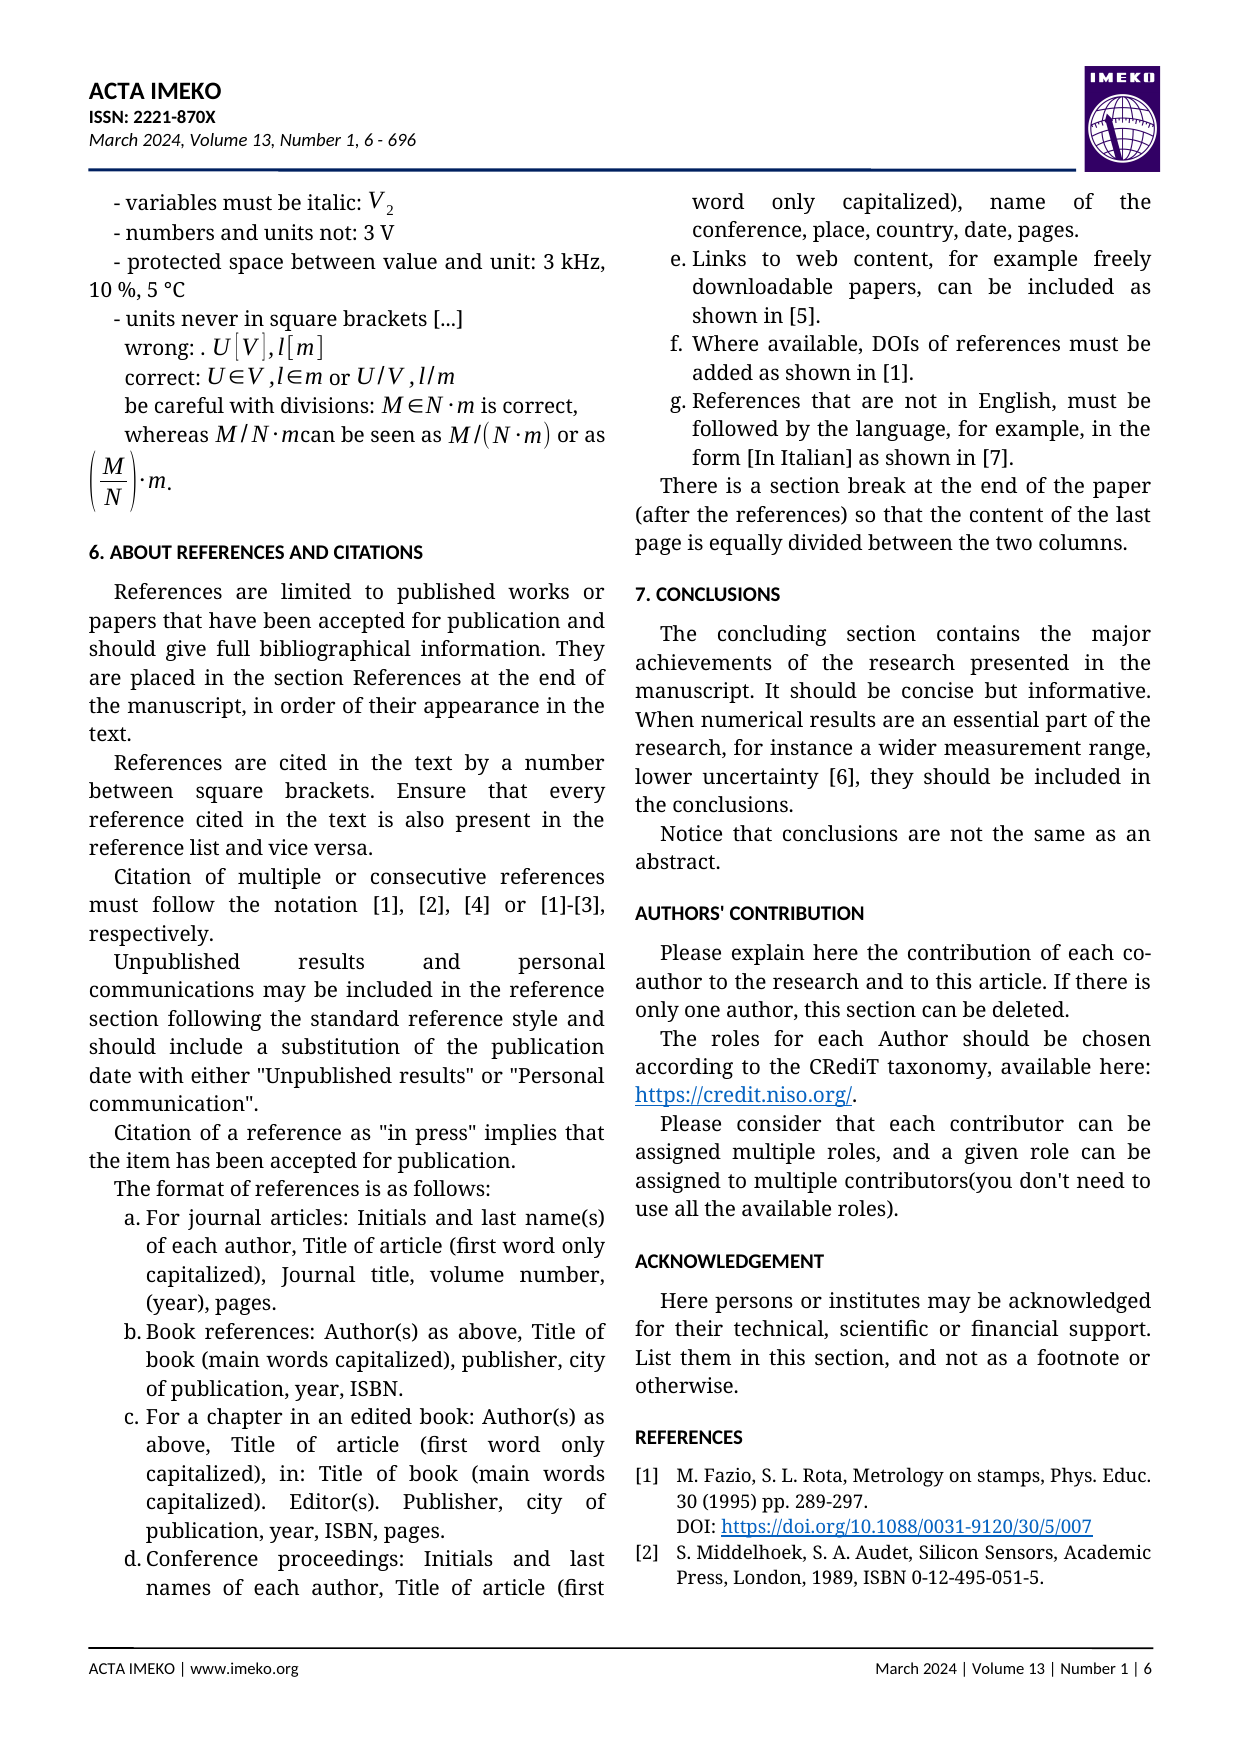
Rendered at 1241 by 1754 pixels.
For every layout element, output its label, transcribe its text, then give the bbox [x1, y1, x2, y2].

text The concluding section contains the major achievements of the research presented in the manuscript. It should be concise but informative. When numerical results are an essential part of the research, for instance a wider measurement range, lower uncertainty [6], they should be included in the conclusions. [635, 619, 1152, 819]
text Acknowledgement [635, 1248, 1152, 1273]
list For journal articles: Initials and last name(s) of each author, Title of article (first word only capitalized), Journal title, volume number, (year), pages. [124, 1203, 605, 1317]
text be careful with divisions: is correct, [89, 391, 605, 419]
text - numbers and units not: 3 V [89, 218, 605, 247]
title About references and citations [89, 539, 605, 565]
list References that are not in English, must be followed by the language, for example, in the form [In Italian] as shown in [7]. [670, 386, 1152, 471]
text Citation of multiple or consecutive references must follow the notation [1], [2], [4] or [1]-[3], respectively. [89, 862, 605, 947]
text Authors' contribution [635, 901, 1152, 926]
title Conclusions [635, 582, 1152, 607]
list Conference proceedings: Initials and last names of each author, Title of article (first word only capitalized), name of the conference, place, country, date, pages. [124, 1544, 605, 1601]
list For a chapter in an edited book: Author(s) as above, Title of article (first word only capitalized), in: Title of book (main words capitalized). Editor(s). Publisher, city of publication, year, ISBN, pages. [124, 1402, 605, 1544]
text References are cited in the text by a number between square brackets. Ensure that every reference cited in the text is also present in the reference list and vice versa. [89, 748, 605, 862]
text Please consider that each contributor can be assigned multiple roles, and a given role can be assigned to multiple contributors(you don't need to use all the available roles). [635, 1109, 1152, 1223]
list Links to web content, for example freely downloadable papers, can be included as shown in [5]. [670, 244, 1152, 329]
text There is a section break at the end of the paper (after the references) so that the content of the last page is equally divided between the two columns. [635, 471, 1152, 557]
text The format of references is as follows: [89, 1174, 605, 1203]
text M. Fazio, S. L. Rota, Metrology on stamps, Phys. Educ. 30 (1995) pp. 289-297. DOI: https://doi.org/10.1088/0031-9120/30/5/007 [635, 1462, 1152, 1539]
text Here persons or institutes may be acknowledged for their technical, scientific or financial support. List them in this section, and not as a footnote or otherwise. [635, 1286, 1152, 1399]
text Citation of a reference as "in press" implies that the item has been accepted for publication. [89, 1118, 605, 1174]
text References are limited to published works or papers that have been accepted for publication and should give full bibliographical information. They are placed in the section References at the end of the manuscript, in order of their appearance in the text. [89, 577, 605, 748]
list Where available, DOIs of references must be added as shown in [1]. [670, 329, 1152, 386]
text - variables must be italic: [89, 187, 605, 218]
text - units never in square brackets [...] [89, 304, 605, 332]
text Unpublished results and personal communications may be included in the reference section following the standard reference style and should include a substitution of the publication date with either "Unpublished results" or "Personal communication". [89, 947, 605, 1118]
text S. Middelhoek, S. A. Audet, Silicon Sensors, Academic Press, London, 1989, ISBN 0-12-495-051-5. [635, 1539, 1152, 1590]
picture [1084, 66, 1161, 172]
text - protected space between value and unit: 3 kHz, 10 %, 5 °C [89, 247, 605, 304]
text wrong: . [89, 332, 605, 363]
text The roles for each Author should be chosen according to the CRediT taxonomy, available here: https://credit.niso.org/. [635, 1024, 1152, 1109]
text whereas can be seen as or as . [89, 419, 605, 514]
text correct: or [89, 363, 605, 391]
text References [635, 1424, 1152, 1450]
list Conference proceedings: Initials and last names of each author, Title of article (first word only capitalized), name of the conference, place, country, date, pages. [670, 187, 1152, 244]
list Book references: Author(s) as above, Title of book (main words capitalized), publisher, city of publication, year, ISBN. [124, 1317, 605, 1402]
text Please explain here the contribution of each co-author to the research and to this article. If there is only one author, this section can be deleted. [635, 938, 1152, 1024]
text Notice that conclusions are not the same as an abstract. [635, 819, 1152, 876]
